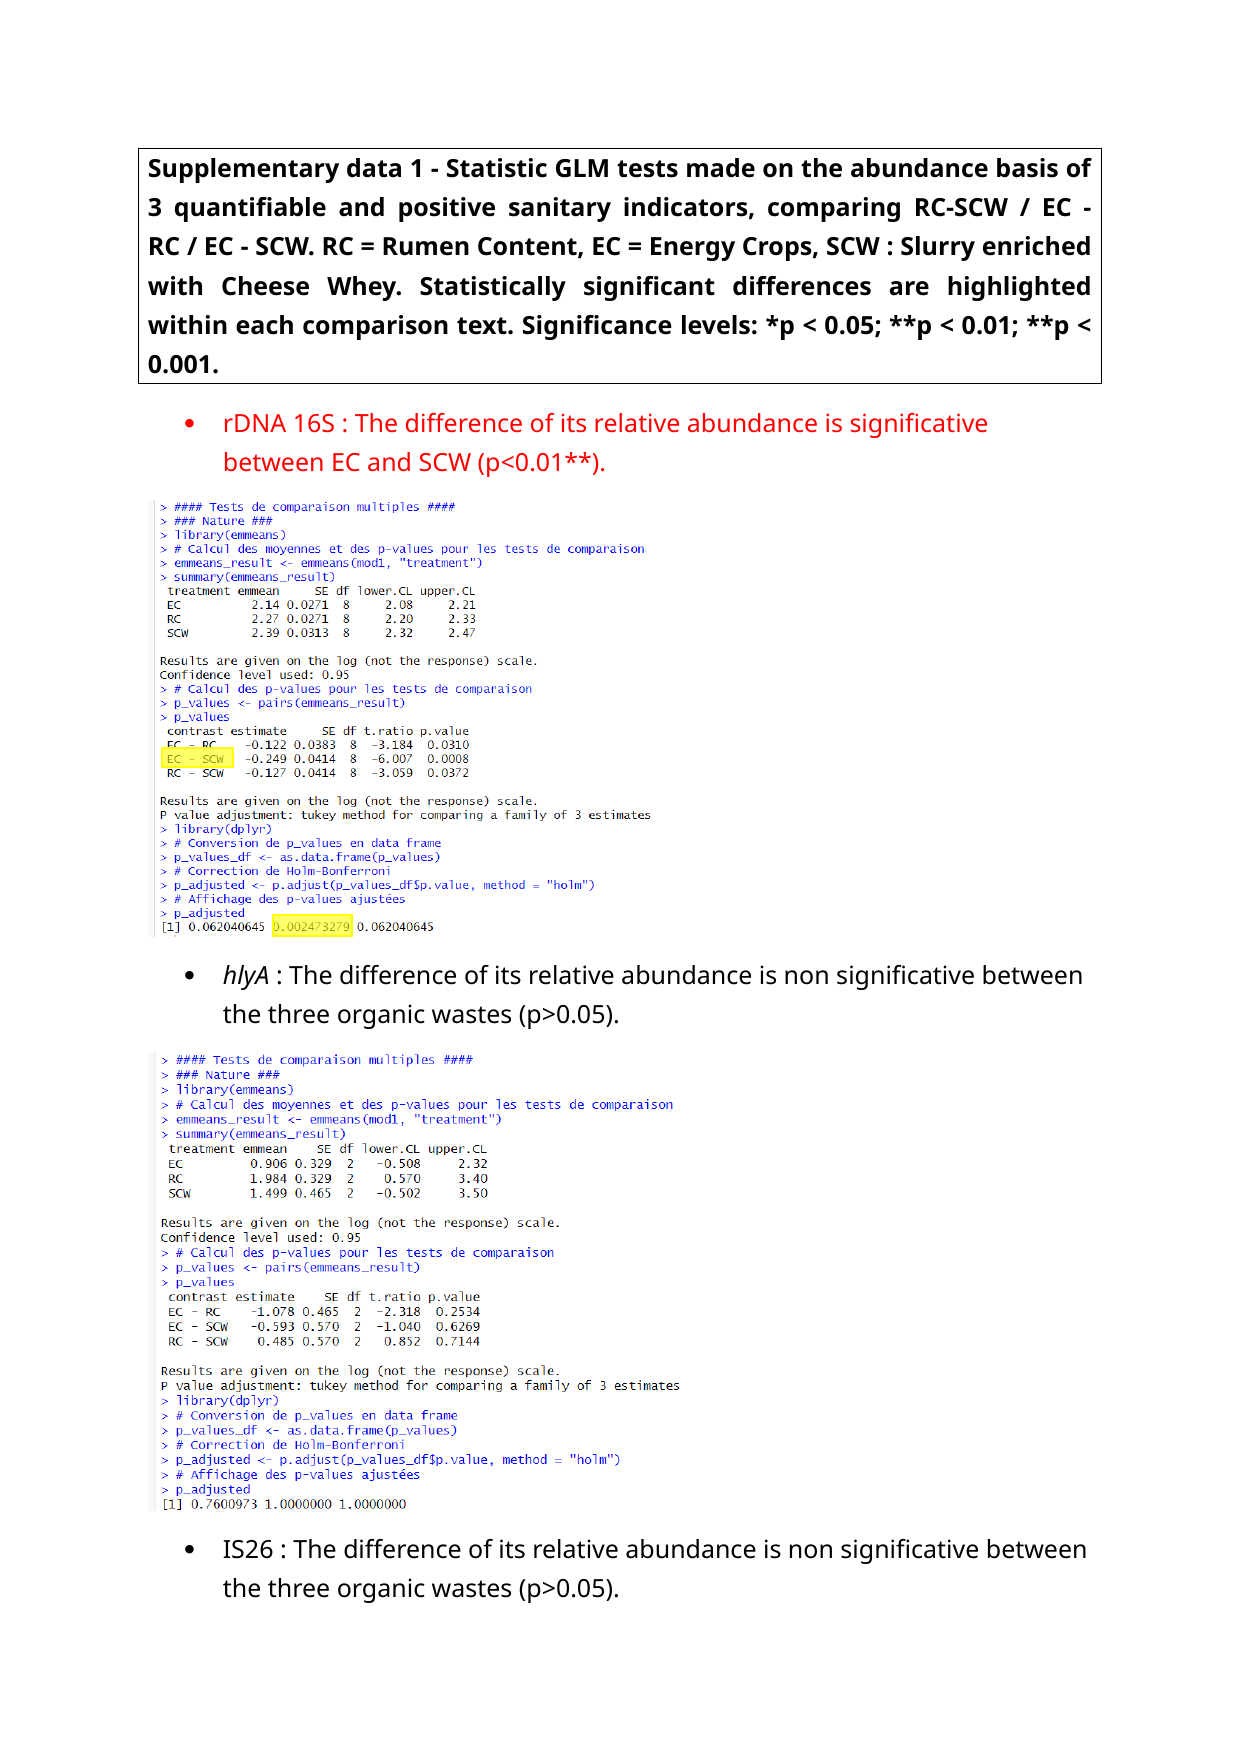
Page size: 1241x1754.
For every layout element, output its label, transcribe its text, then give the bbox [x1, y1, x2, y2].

list hlyA : The difference of its relative abundance is non significative between the three organic wastes (p>0.05). [185, 958, 1093, 1031]
picture [147, 500, 661, 937]
text Supplementary data 1 - Statistic GLM tests made on the abundance basis of 3 quantifiable and positive sanitary indicators, comparing RC-SCW / EC - RC / EC - SCW. RC = Rumen Content, EC = Energy Crops, SCW : Slurry enriched with Cheese Whey. Statistically significant differences are highlighted within each comparison text. Significance levels: *p < 0.05; **p < 0.01; **p < 0.001. [139, 149, 1101, 383]
picture [147, 1052, 692, 1511]
list IS26 : The difference of its relative abundance is non significative between the three organic wastes (p>0.05). [185, 1532, 1093, 1605]
list rDNA 16S : The difference of its relative abundance is significative between EC and SCW (p<0.01**). [185, 406, 1093, 479]
